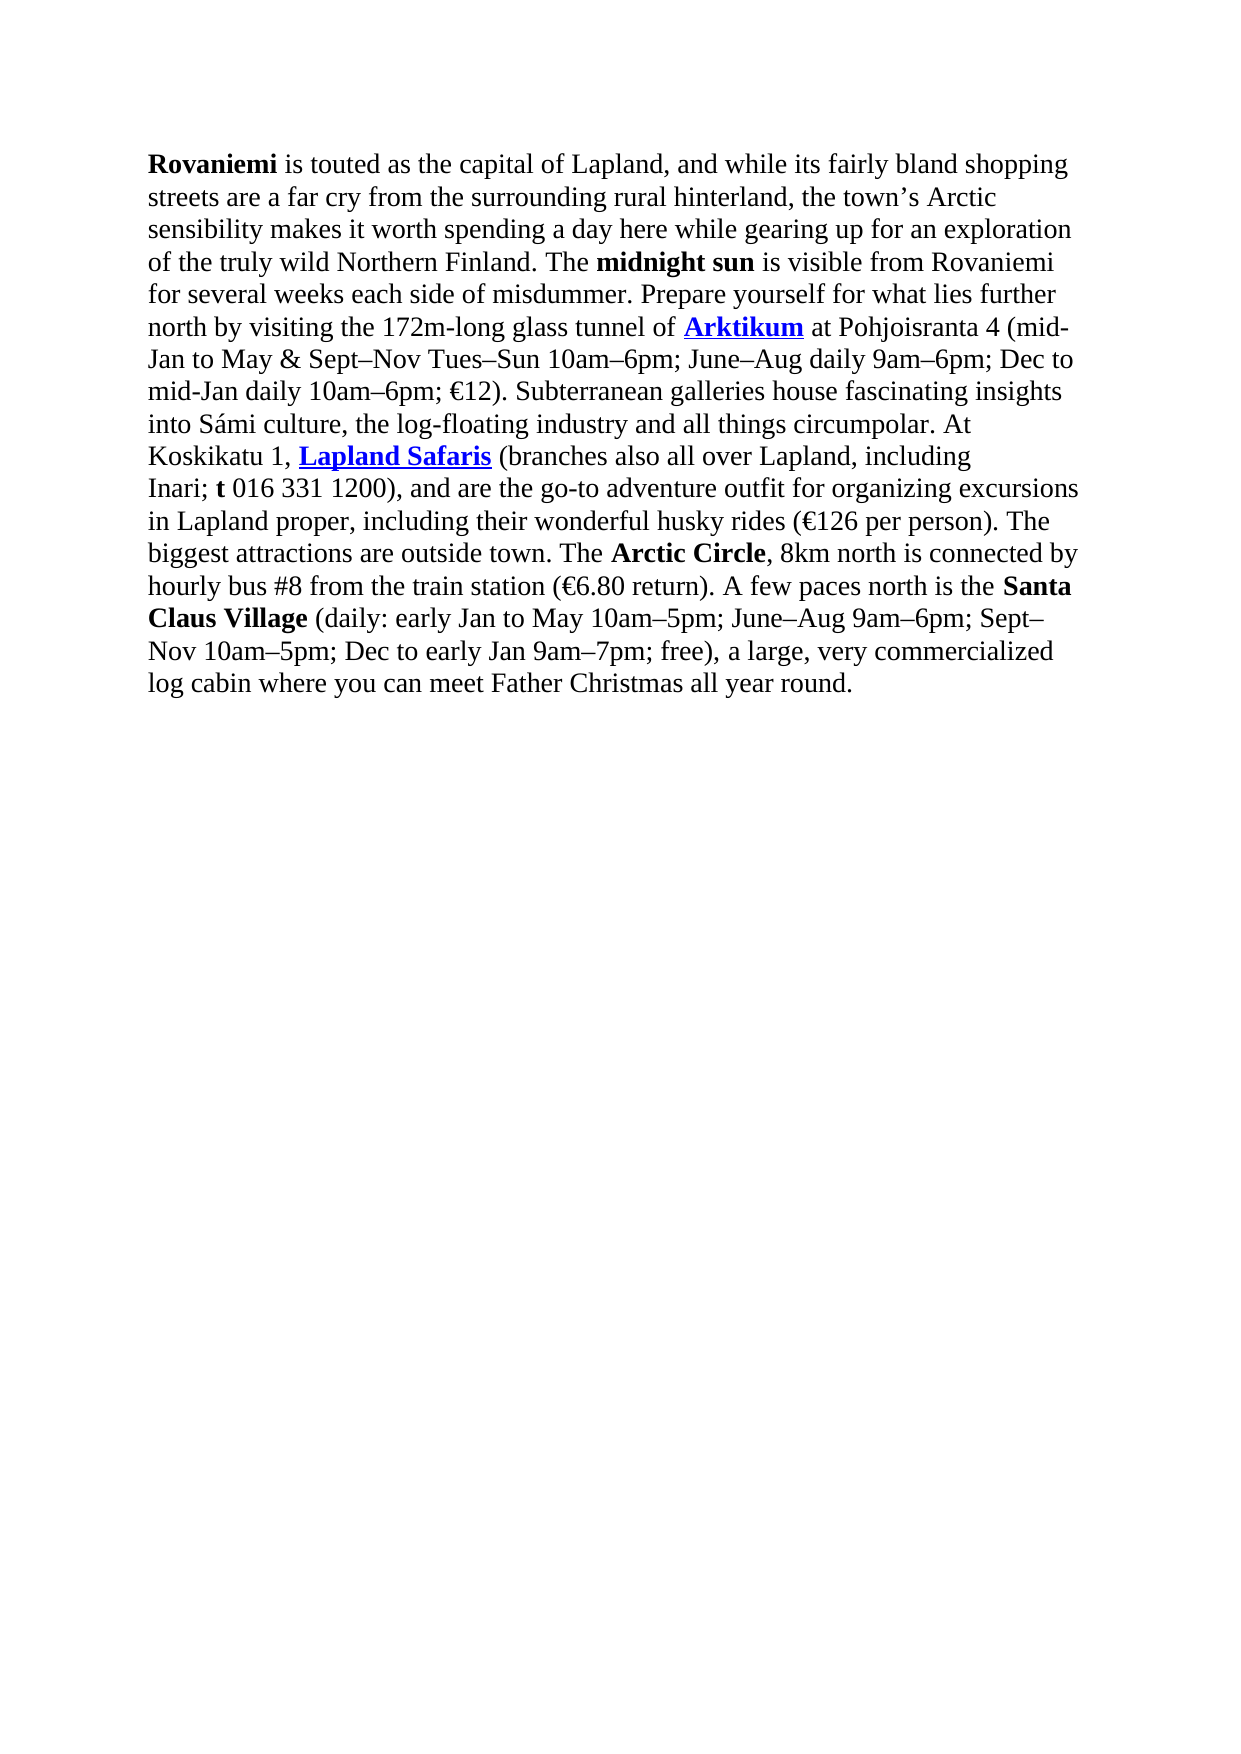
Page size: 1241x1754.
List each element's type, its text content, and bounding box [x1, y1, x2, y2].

text Rovaniemi is touted as the capital of Lapland, and while its fairly bland shopping streets are a far cry from the surrounding rural hinterland, the town’s Arctic sensibility makes it worth spending a day here while gearing up for an exploration of the truly wild Northern Finland. The midnight sun is visible from Rovaniemi for several weeks each side of misdummer. Prepare yourself for what lies further north by visiting the 172m-long glass tunnel of Arktikum at Pohjoisranta 4 (mid-Jan to May & Sept–Nov Tues–Sun 10am–6pm; June–Aug daily 9am–6pm; Dec to mid-Jan daily 10am–6pm; €12). Subterranean galleries house fascinating insights into Sámi culture, the log-floating industry and all things circumpolar. At Koskikatu 1, Lapland Safaris (branches also all over Lapland, including Inari; t 016 331 1200), and are the go-to adventure outfit for organizing excursions in Lapland proper, including their wonderful husky rides (€126 per person). The biggest attractions are outside town. The Arctic Circle, 8km north is connected by hourly bus #8 from the train station (€6.80 return). A few paces north is the Santa Claus Village (daily: early Jan to May 10am–5pm; June–Aug 9am–6pm; Sept–Nov 10am–5pm; Dec to early Jan 9am–7pm; free), a large, very commercialized log cabin where you can meet Father Christmas all year round. [148, 148, 1093, 698]
